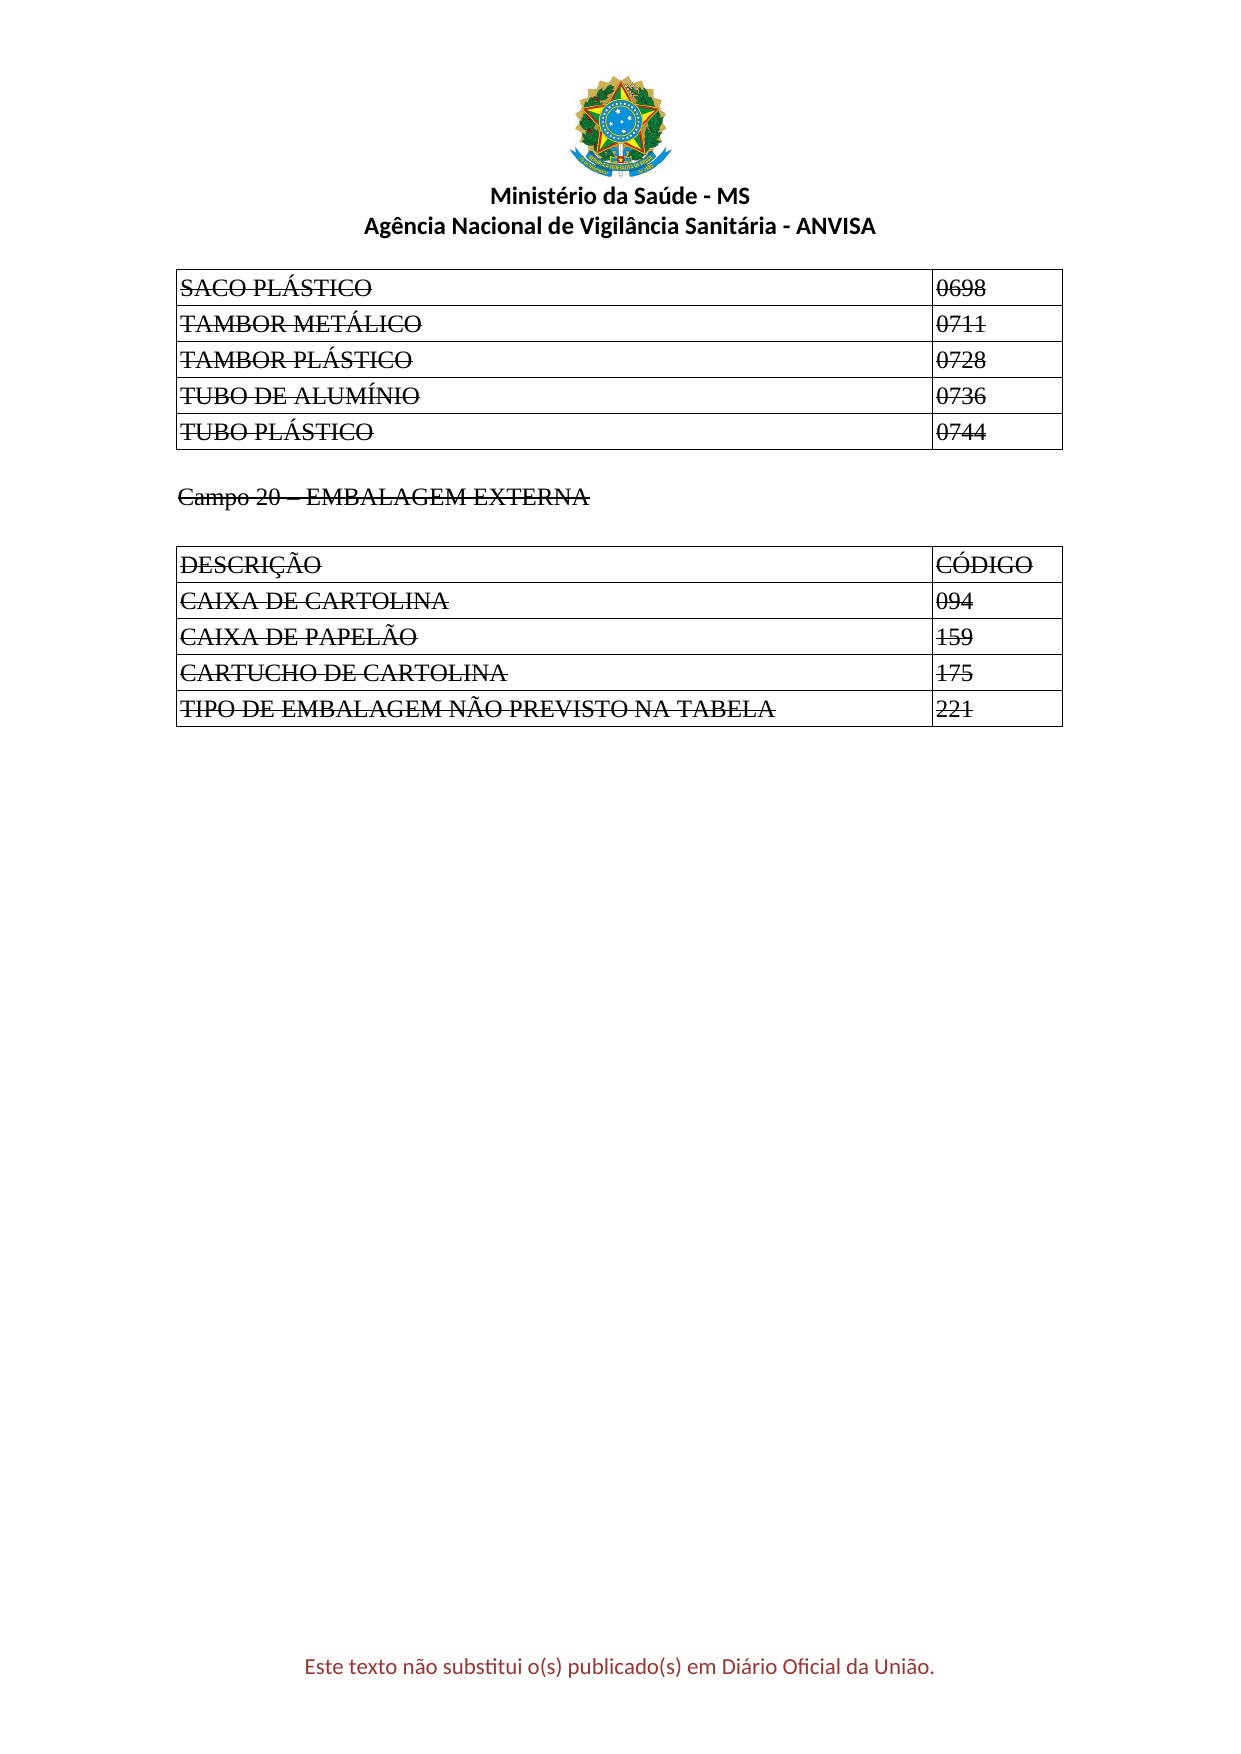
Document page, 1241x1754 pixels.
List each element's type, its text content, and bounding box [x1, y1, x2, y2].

table_cell TAMBOR METÁLICO [177, 306, 932, 341]
table_cell 094 [933, 583, 1062, 618]
table_cell 221 [933, 691, 1062, 726]
table_cell 0736 [933, 378, 1062, 413]
table_cell TUBO PLÁSTICO [177, 414, 932, 449]
table_cell CAIXA DE CARTOLINA [177, 583, 932, 618]
table_header CÓDIGO [933, 547, 1062, 582]
table_header DESCRIÇÃO [177, 547, 932, 582]
table_cell 0744 [933, 414, 1062, 449]
table_cell 0698 [933, 270, 1062, 305]
table_cell 0728 [933, 342, 1062, 377]
table_cell TUBO DE ALUMÍNIO [177, 378, 932, 413]
text Campo 20 – EMBALAGEM EXTERNA [177, 482, 1063, 510]
picture [566, 73, 674, 180]
table_cell CAIXA DE PAPELÃO [177, 619, 932, 654]
table_cell 175 [933, 655, 1062, 690]
table_cell SACO PLÁSTICO [177, 270, 932, 305]
table_cell CARTUCHO DE CARTOLINA [177, 655, 932, 690]
table_cell TIPO DE EMBALAGEM NÃO PREVISTO NA TABELA [177, 691, 932, 726]
table_cell 0711 [933, 306, 1062, 341]
table_cell TAMBOR PLÁSTICO [177, 342, 932, 377]
table_cell 159 [933, 619, 1062, 654]
